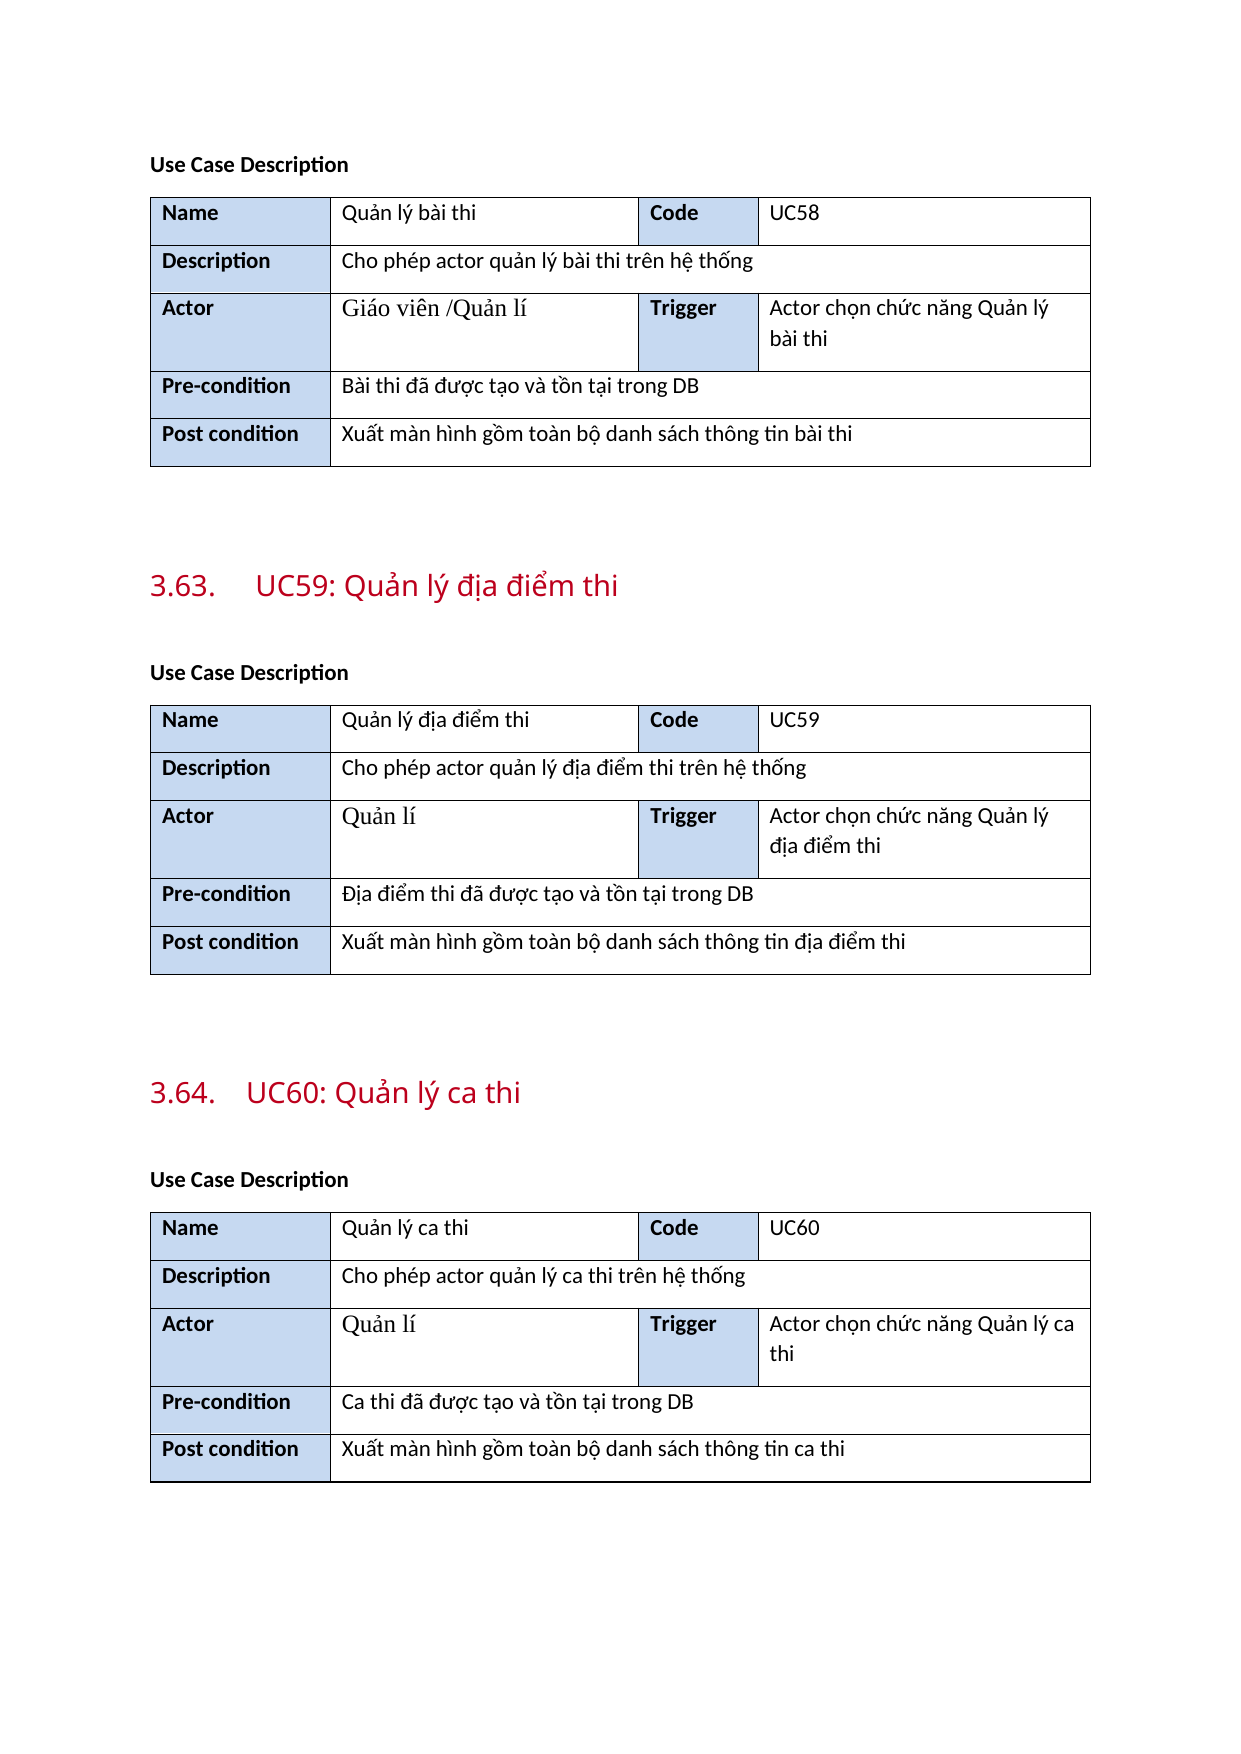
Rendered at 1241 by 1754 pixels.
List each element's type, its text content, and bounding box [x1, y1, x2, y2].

table_cell Cho phép actor quản lý bài thi trên hệ thống [331, 246, 1090, 292]
table_cell Trigger [639, 801, 758, 878]
table_header Quản lý địa điểm thi [331, 706, 638, 752]
table_cell Pre-condition [151, 879, 330, 926]
table_cell Cho phép actor quản lý ca thi trên hệ thống [331, 1261, 1090, 1308]
text Use Case Description [150, 150, 1090, 178]
table_header Name [151, 198, 330, 245]
table_header Quản lý ca thi [331, 1213, 638, 1260]
table_header Name [151, 1213, 330, 1260]
table_cell Actor chọn chức năng Quản lý ca thi [759, 1309, 1090, 1386]
table_header UC58 [759, 198, 1090, 245]
subtitle 3.64. UC60: Quản lý ca thi [150, 1073, 1090, 1112]
table_cell Giáo viên /Quản lí [331, 294, 638, 371]
table_cell Xuất màn hình gồm toàn bộ danh sách thông tin địa điểm thi [331, 927, 1090, 974]
table_cell Địa điểm thi đã được tạo và tồn tại trong DB [331, 879, 1090, 926]
table_cell Quản lí [331, 801, 638, 878]
table_cell Trigger [639, 294, 758, 371]
table_cell Description [151, 1261, 330, 1308]
table_cell Actor [151, 1309, 330, 1386]
table_cell Actor chọn chức năng Quản lý địa điểm thi [759, 801, 1090, 878]
table_header UC60 [759, 1213, 1090, 1260]
table_cell Cho phép actor quản lý địa điểm thi trên hệ thống [331, 753, 1090, 800]
table_header UC59 [759, 706, 1090, 752]
table_cell Quản lí [331, 1309, 638, 1386]
table_cell Ca thi đã được tạo và tồn tại trong DB [331, 1387, 1090, 1433]
table_cell Description [151, 246, 330, 292]
text Use Case Description [150, 1165, 1090, 1193]
table_header Code [639, 1213, 758, 1260]
table_cell Description [151, 753, 330, 800]
subtitle UC59: Quản lý địa điểm thi [150, 565, 1090, 605]
table_header Quản lý bài thi [331, 198, 638, 245]
table_header Code [639, 706, 758, 752]
table_cell Pre-condition [151, 372, 330, 418]
table_cell Actor [151, 294, 330, 371]
table_cell Post condition [151, 419, 330, 466]
table_cell Actor chọn chức năng Quản lý bài thi [759, 294, 1090, 371]
table_header Code [639, 198, 758, 245]
table_header Name [151, 706, 330, 752]
table_cell Xuất màn hình gồm toàn bộ danh sách thông tin ca thi [331, 1435, 1090, 1481]
table_cell Post condition [151, 927, 330, 974]
table_cell Bài thi đã được tạo và tồn tại trong DB [331, 372, 1090, 418]
table_cell Trigger [639, 1309, 758, 1386]
table_cell Pre-condition [151, 1387, 330, 1433]
table_cell Actor [151, 801, 330, 878]
table_cell Xuất màn hình gồm toàn bộ danh sách thông tin bài thi [331, 419, 1090, 466]
table_cell Post condition [151, 1435, 330, 1481]
text Use Case Description [150, 658, 1090, 686]
